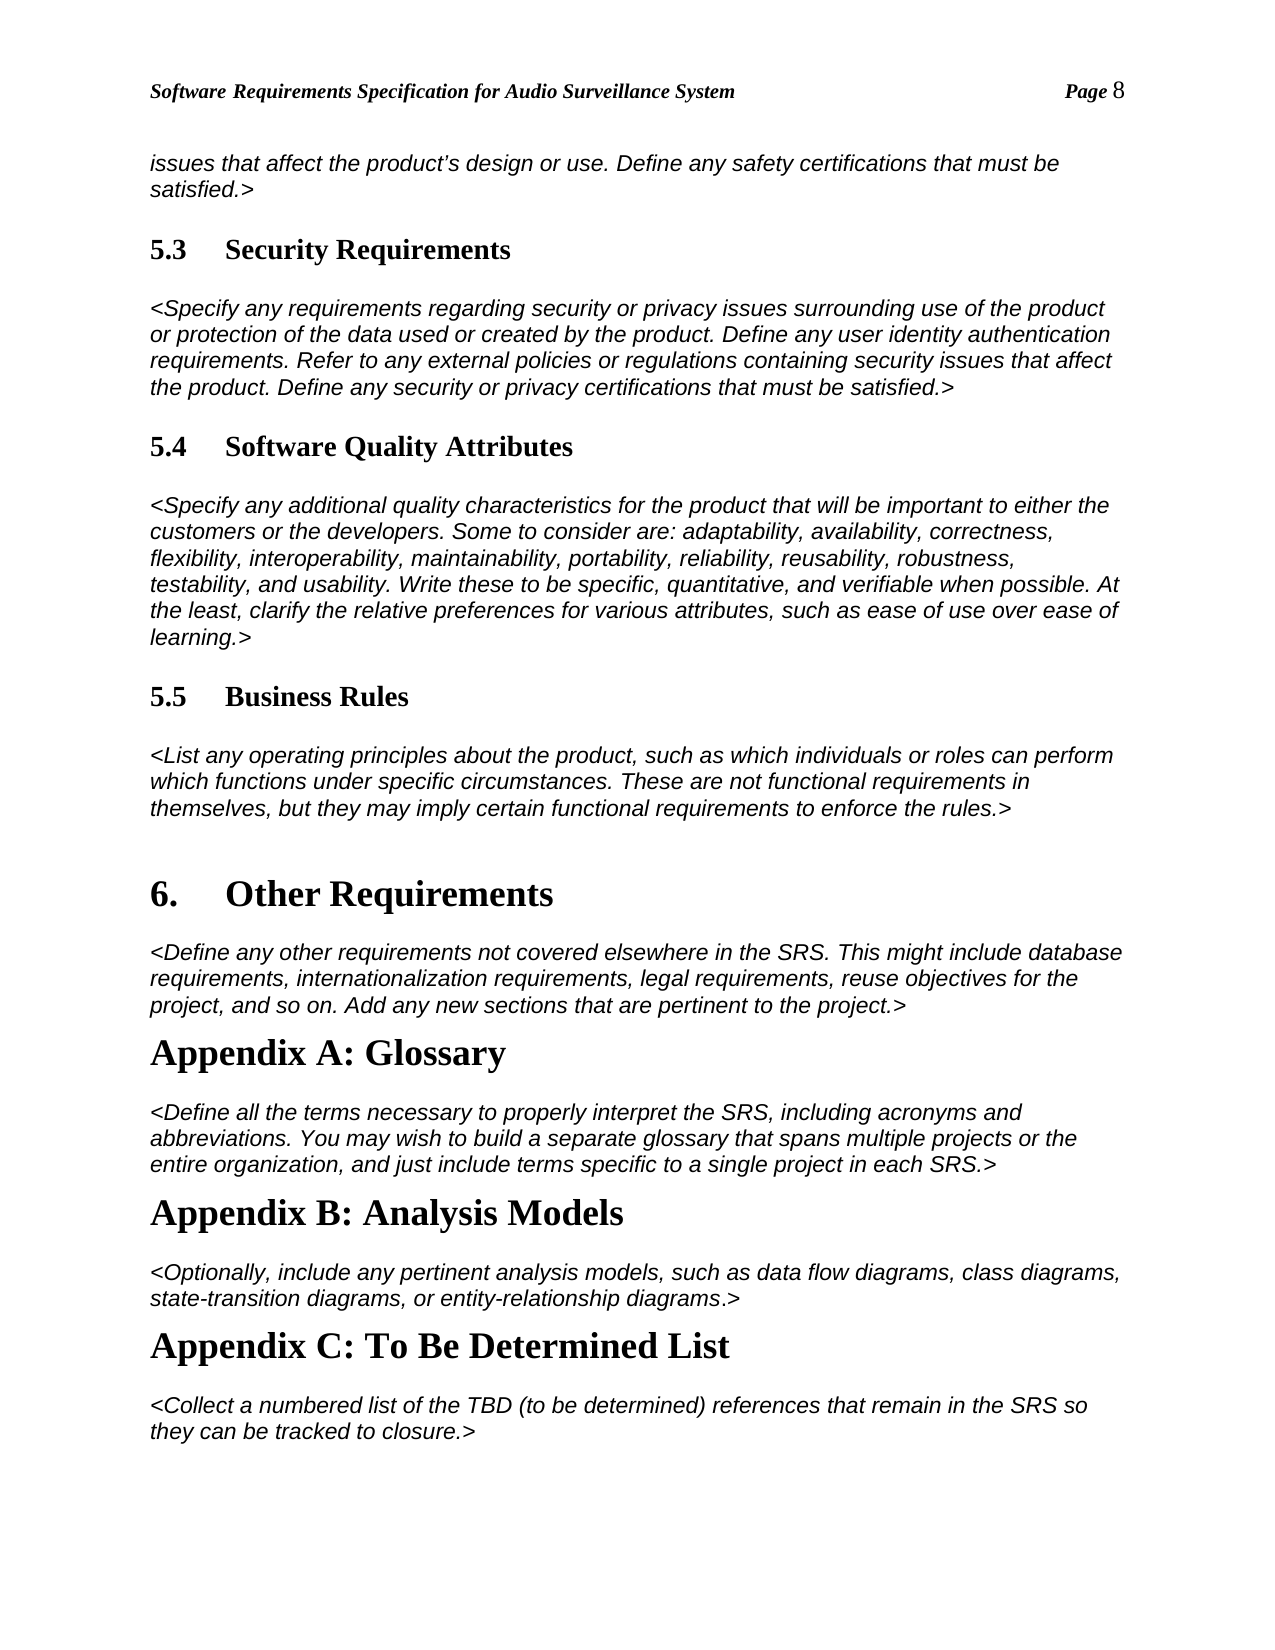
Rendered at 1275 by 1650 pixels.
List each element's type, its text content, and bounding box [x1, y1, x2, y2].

text Appendix C: To Be Determined List [150, 1324, 1125, 1367]
subtitle Software Quality Attributes [150, 429, 1125, 463]
subtitle Other Requirements [150, 871, 1125, 914]
subtitle Business Rules [150, 679, 1125, 713]
text Appendix A: Glossary [150, 1031, 1125, 1074]
text <Define any other requirements not covered elsewhere in the SRS. This might include database requirements, internationalization requirements, legal requirements, reuse objectives for the project, and so on. Add any new sections that are pertinent to the project.> [150, 939, 1125, 1018]
text <Define all the terms necessary to properly interpret the SRS, including acronyms and abbreviations. You may wish to build a separate glossary that spans multiple projects or the entire organization, and just include terms specific to a single project in each SRS.> [150, 1099, 1125, 1178]
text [150, 150, 1125, 203]
text <Specify any requirements regarding security or privacy issues surrounding use of the product or protection of the data used or created by the product. Define any user identity authentication requirements. Refer to any external policies or regulations containing security issues that affect the product. Define any security or privacy certifications that must be satisfied.> [150, 294, 1125, 400]
text <Optionally, include any pertinent analysis models, such as data flow diagrams, class diagrams, state-transition diagrams, or entity-relationship diagrams.> [150, 1258, 1125, 1311]
text <List any operating principles about the product, such as which individuals or roles can perform which functions under specific circumstances. These are not functional requirements in themselves, but they may imply certain functional requirements to enforce the rules.> [150, 742, 1125, 821]
text <Specify any additional quality characteristics for the product that will be important to either the customers or the developers. Some to consider are: adaptability, availability, correctness, flexibility, interoperability, maintainability, portability, reliability, reusability, robustness, testability, and usability. Write these to be specific, quantitative, and verifiable when possible. At the least, clarify the relative preferences for various attributes, such as ease of use over ease of learning.> [150, 492, 1125, 650]
text Appendix B: Analysis Models [150, 1190, 1125, 1233]
subtitle Security Requirements [150, 232, 1125, 265]
text <Collect a numbered list of the TBD (to be determined) references that remain in the SRS so they can be tracked to closure.> [150, 1392, 1125, 1444]
